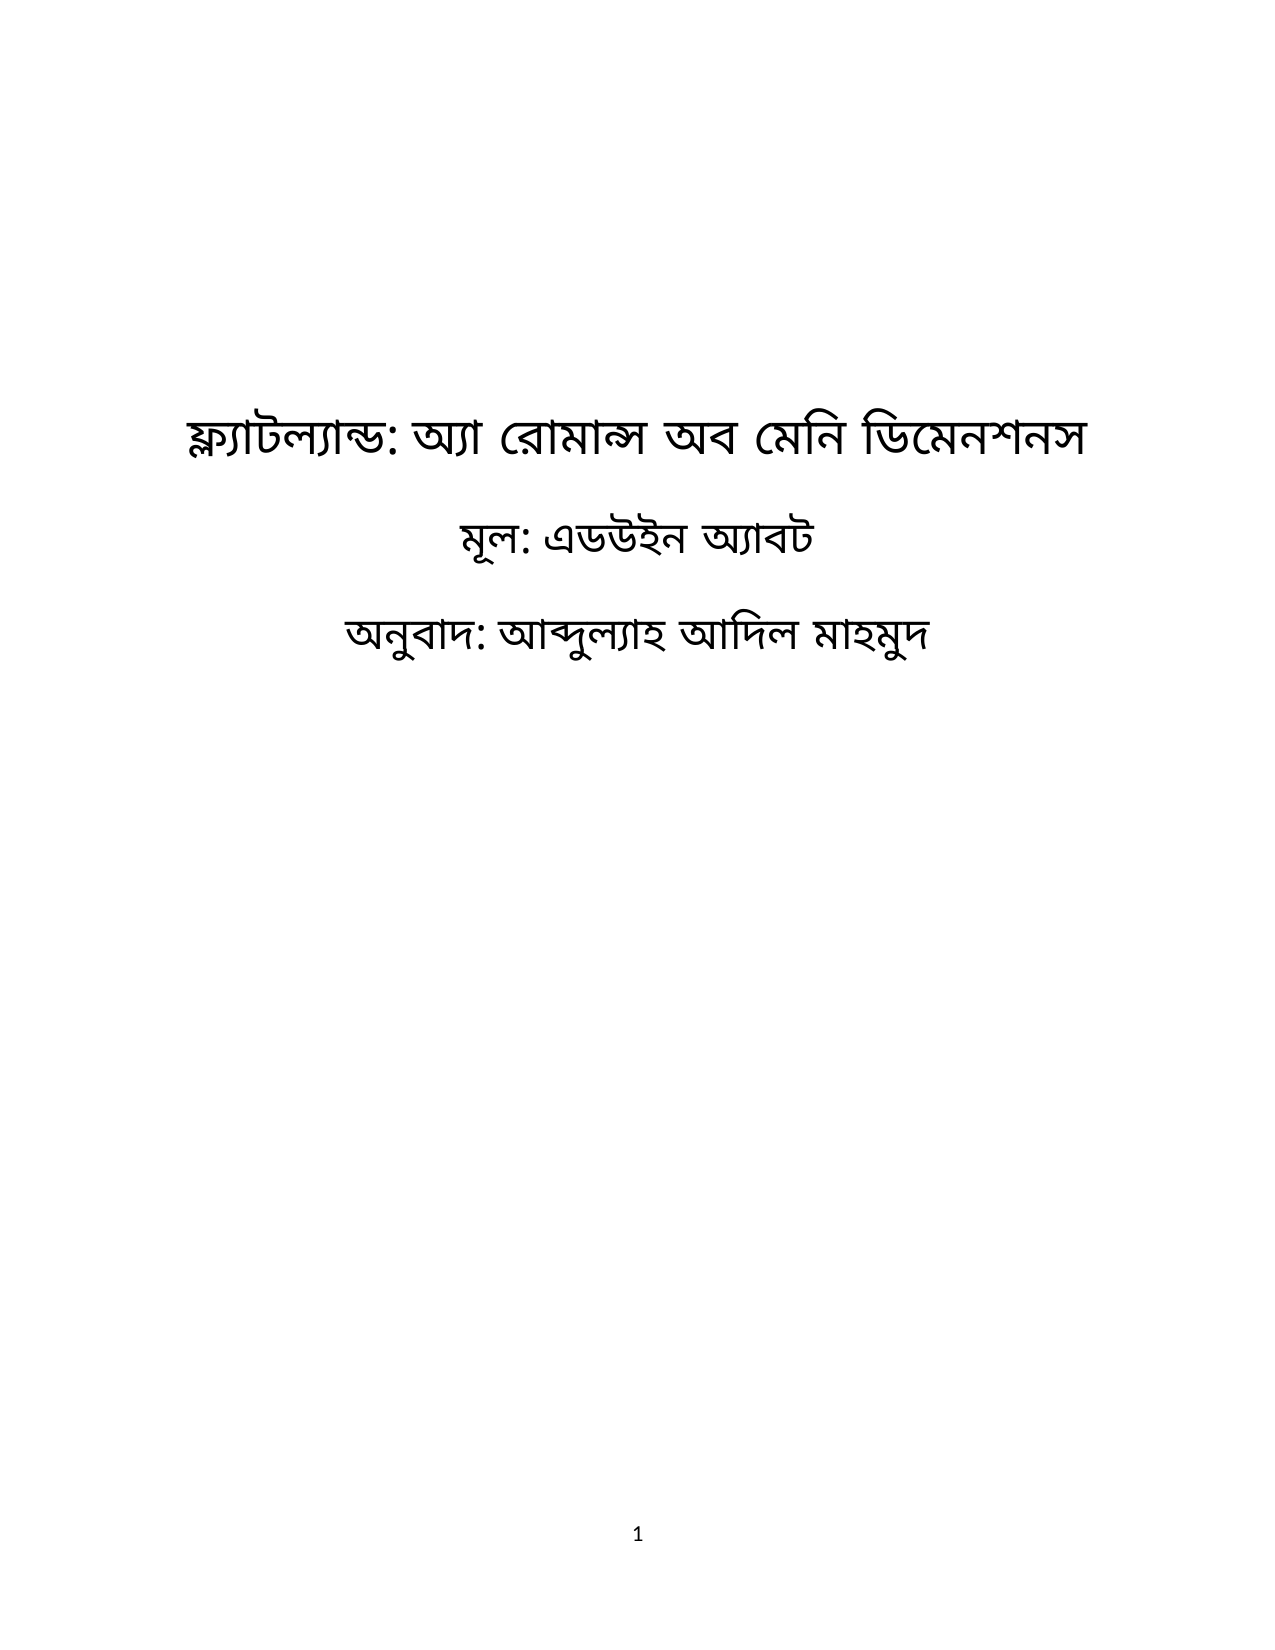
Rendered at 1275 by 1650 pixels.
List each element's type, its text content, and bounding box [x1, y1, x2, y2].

text ফ্ল্যাটল্যান্ড: অ্যা রোমান্স অব মেনি ডিমেনশনস [150, 401, 1125, 475]
text অনুবাদ: আব্দুল্যাহ আদিল মাহমুদ [150, 602, 1125, 667]
text মূল: এডউইন অ্যাবট [150, 507, 1125, 572]
